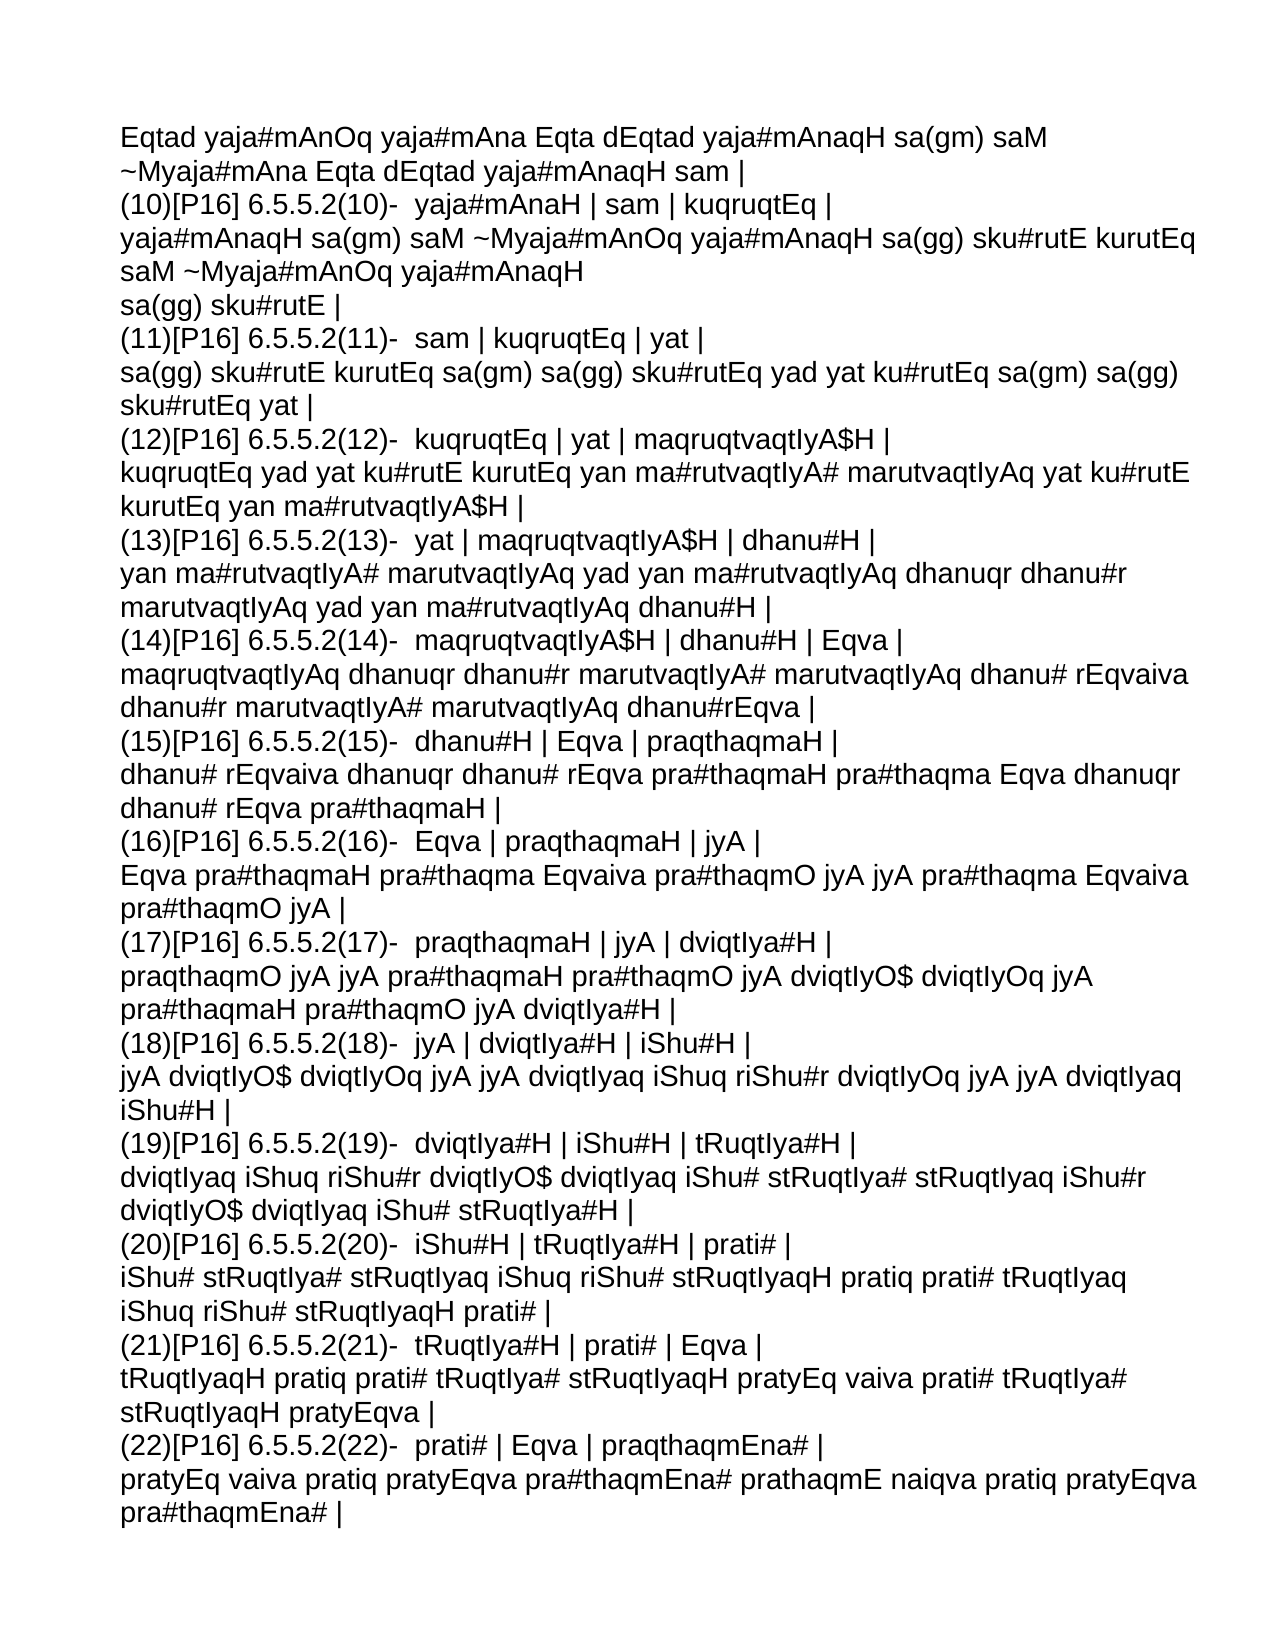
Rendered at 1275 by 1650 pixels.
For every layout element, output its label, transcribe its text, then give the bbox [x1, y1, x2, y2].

text Eqva pra#thaqmaH pra#thaqma Eqvaiva pra#thaqmO jyA jyA pra#thaqma Eqvaiva pra#thaqmO jyA | [120, 858, 1200, 925]
text jyA dviqtIyO$ dviqtIyOq jyA jyA dviqtIyaq iShuq riShu#r dviqtIyOq jyA jyA dviqtIyaq iShu#H | [120, 1059, 1200, 1126]
text yaja#mAnaqH sa(gm) saM ~Myaja#mAnOq yaja#mAnaqH sa(gg) sku#rutE kurutEq saM ~Myaja#mAnOq yaja#mAnaqH [120, 221, 1200, 288]
text (10)[P16] 6.5.5.2(10)- yaja#mAnaH | sam | kuqruqtEq | [120, 187, 1200, 221]
text (12)[P16] 6.5.5.2(12)- kuqruqtEq | yat | maqruqtvaqtIyA$H | [120, 422, 1200, 455]
text (14)[P16] 6.5.5.2(14)- maqruqtvaqtIyA$H | dhanu#H | Eqva | [120, 623, 1200, 657]
text dviqtIyaq iShuq riShu#r dviqtIyO$ dviqtIyaq iShu# stRuqtIya# stRuqtIyaq iShu#r dviqtIyO$ dviqtIyaq iShu# stRuqtIya#H | [120, 1160, 1200, 1227]
text (21)[P16] 6.5.5.2(21)- tRuqtIya#H | prati# | Eqva | [120, 1327, 1200, 1361]
text (13)[P16] 6.5.5.2(13)- yat | maqruqtvaqtIyA$H | dhanu#H | [120, 522, 1200, 556]
text tRuqtIyaqH pratiq prati# tRuqtIya# stRuqtIyaqH pratyEq vaiva prati# tRuqtIya# stRuqtIyaqH pratyEqva | [120, 1361, 1200, 1428]
text (15)[P16] 6.5.5.2(15)- dhanu#H | Eqva | praqthaqmaH | [120, 724, 1200, 757]
text (18)[P16] 6.5.5.2(18)- jyA | dviqtIya#H | iShu#H | [120, 1026, 1200, 1059]
text maqruqtvaqtIyAq dhanuqr dhanu#r marutvaqtIyA# marutvaqtIyAq dhanu# rEqvaiva dhanu#r marutvaqtIyA# marutvaqtIyAq dhanu#rEqva | [120, 657, 1200, 724]
text dhanu# rEqvaiva dhanuqr dhanu# rEqva pra#thaqmaH pra#thaqma Eqva dhanuqr dhanu# rEqva pra#thaqmaH | [120, 757, 1200, 824]
text sa(gg) sku#rutE kurutEq sa(gm) sa(gg) sku#rutEq yad yat ku#rutEq sa(gm) sa(gg) sku#rutEq yat | [120, 355, 1200, 422]
text sa(gg) sku#rutE | [120, 288, 1200, 321]
text (22)[P16] 6.5.5.2(22)- prati# | Eqva | praqthaqmEna# | [120, 1428, 1200, 1462]
text praqthaqmO jyA jyA pra#thaqmaH pra#thaqmO jyA dviqtIyO$ dviqtIyOq jyA pra#thaqmaH pra#thaqmO jyA dviqtIya#H | [120, 958, 1200, 1026]
text (16)[P16] 6.5.5.2(16)- Eqva | praqthaqmaH | jyA | [120, 824, 1200, 858]
text (20)[P16] 6.5.5.2(20)- iShu#H | tRuqtIya#H | prati# | [120, 1227, 1200, 1260]
text pratyEq vaiva pratiq pratyEqva pra#thaqmEna# prathaqmE naiqva pratiq pratyEqva pra#thaqmEna# | [120, 1462, 1200, 1529]
text iShu# stRuqtIya# stRuqtIyaq iShuq riShu# stRuqtIyaqH pratiq prati# tRuqtIyaq iShuq riShu# stRuqtIyaqH prati# | [120, 1260, 1200, 1327]
text Eqtad yaja#mAnOq yaja#mAna Eqta dEqtad yaja#mAnaqH sa(gm) saM ~Myaja#mAna Eqta dEqtad yaja#mAnaqH sam | [120, 120, 1200, 187]
text (19)[P16] 6.5.5.2(19)- dviqtIya#H | iShu#H | tRuqtIya#H | [120, 1126, 1200, 1160]
text (11)[P16] 6.5.5.2(11)- sam | kuqruqtEq | yat | [120, 321, 1200, 355]
text (17)[P16] 6.5.5.2(17)- praqthaqmaH | jyA | dviqtIya#H | [120, 925, 1200, 958]
text kuqruqtEq yad yat ku#rutE kurutEq yan ma#rutvaqtIyA# marutvaqtIyAq yat ku#rutE kurutEq yan ma#rutvaqtIyA$H | [120, 455, 1200, 522]
text yan ma#rutvaqtIyA# marutvaqtIyAq yad yan ma#rutvaqtIyAq dhanuqr dhanu#r marutvaqtIyAq yad yan ma#rutvaqtIyAq dhanu#H | [120, 556, 1200, 623]
